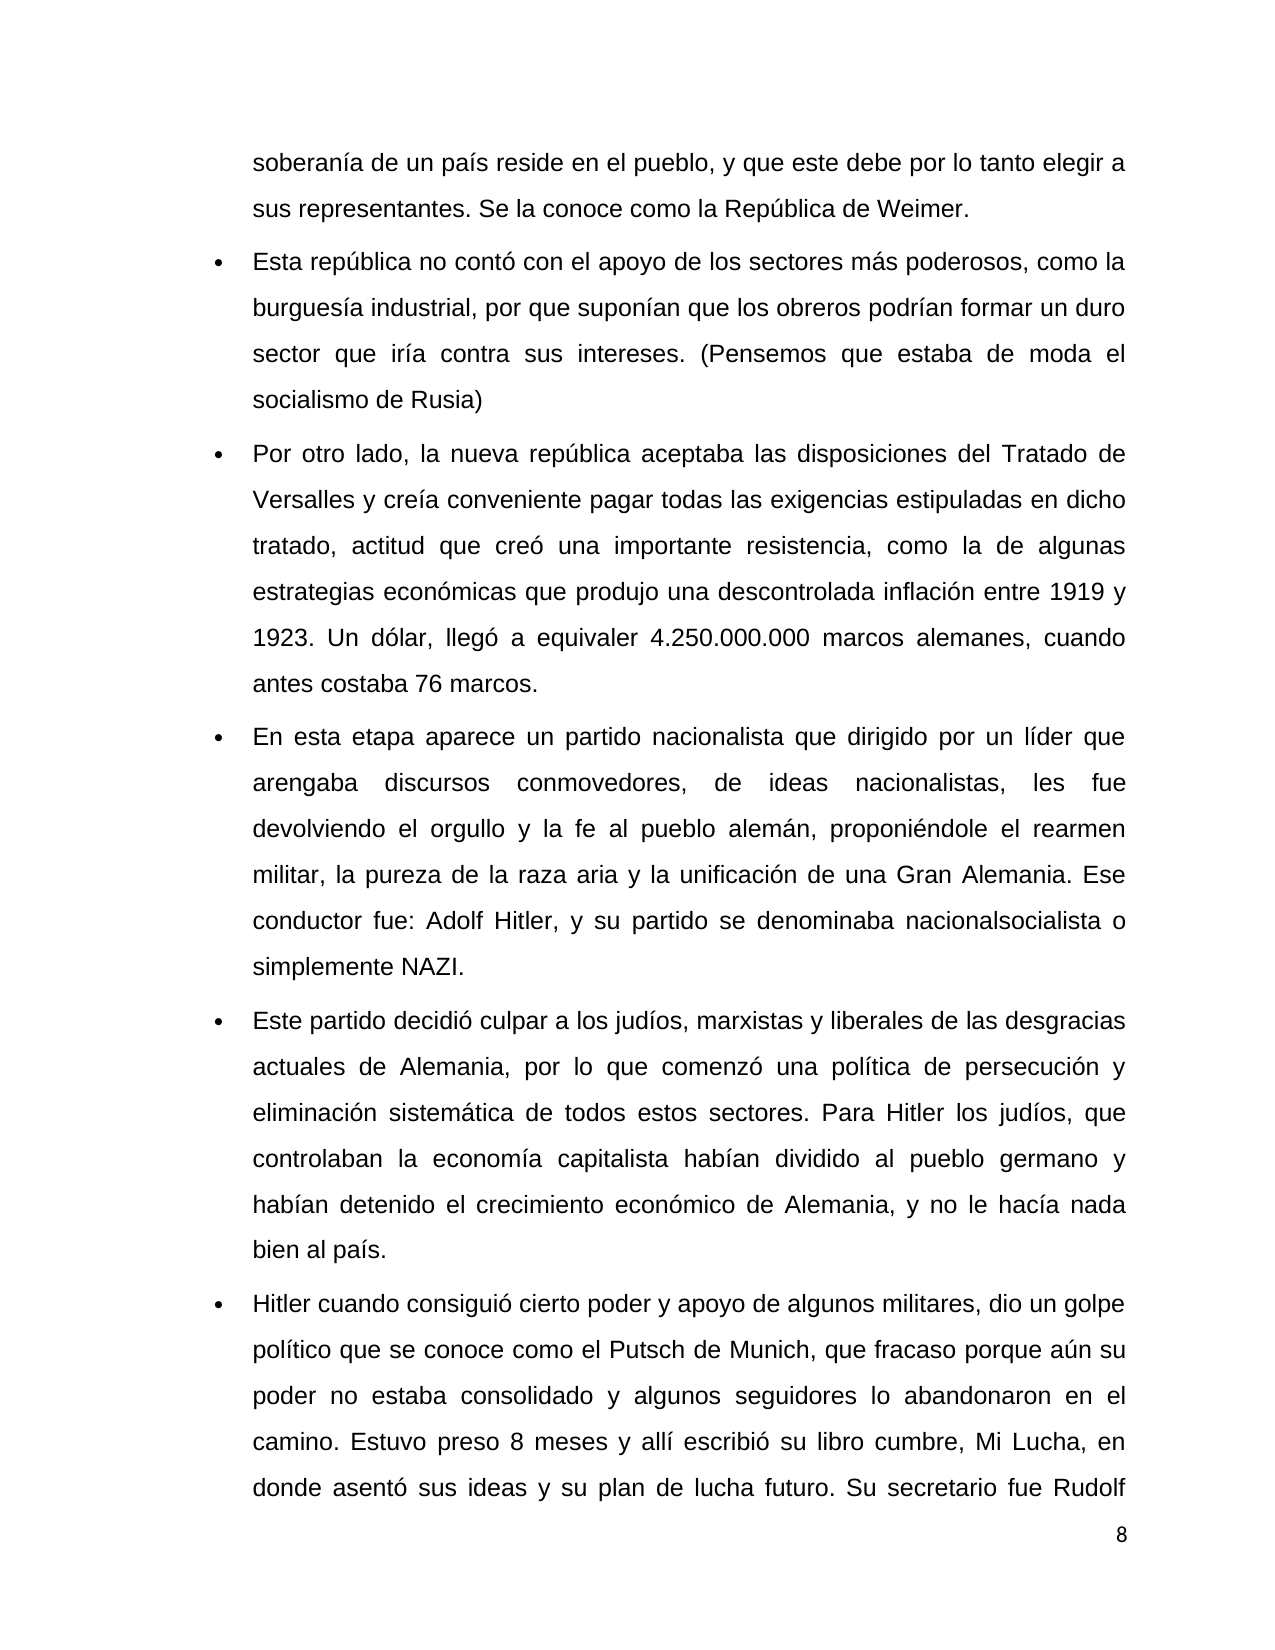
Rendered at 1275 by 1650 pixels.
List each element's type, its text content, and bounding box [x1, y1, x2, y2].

list Este partido decidió culpar a los judíos, marxistas y liberales de las desgracias actuales de Alemania, por lo que comenzó una política de persecución y eliminación sistemática de todos estos sectores. Para Hitler los judíos, que controlaban la economía capitalista habían dividido al pueblo germano y habían detenido el crecimiento económico de Alemania, y no le hacía nada bien al país. [215, 1006, 1127, 1264]
list Por otro lado, la nueva república aceptaba las disposiciones del Tratado de Versalles y creía conveniente pagar todas las exigencias estipuladas en dicho tratado, actitud que creó una importante resistencia, como la de algunas estrategias económicas que produjo una descontrolada inflación entre 1919 y 1923. Un dólar, llegó a equivaler 4.250.000.000 marcos alemanes, cuando antes costaba 76 marcos. [215, 439, 1127, 697]
list Esta república no contó con el apoyo de los sectores más poderosos, como la burguesía industrial, por que suponían que los obreros podrían formar un duro sector que iría contra sus intereses. (Pensemos que estaba de moda el socialismo de Rusia) [215, 247, 1127, 414]
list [215, 1289, 1127, 1502]
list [215, 148, 1127, 222]
list En esta etapa aparece un partido nacionalista que dirigido por un líder que arengaba discursos conmovedores, de ideas nacionalistas, les fue devolviendo el orgullo y la fe al pueblo alemán, proponiéndole el rearmen militar, la pureza de la raza aria y la unificación de una Gran Alemania. Ese conductor fue: Adolf Hitler, y su partido se denominaba nacionalsocialista o simplemente NAZI. [215, 722, 1127, 981]
